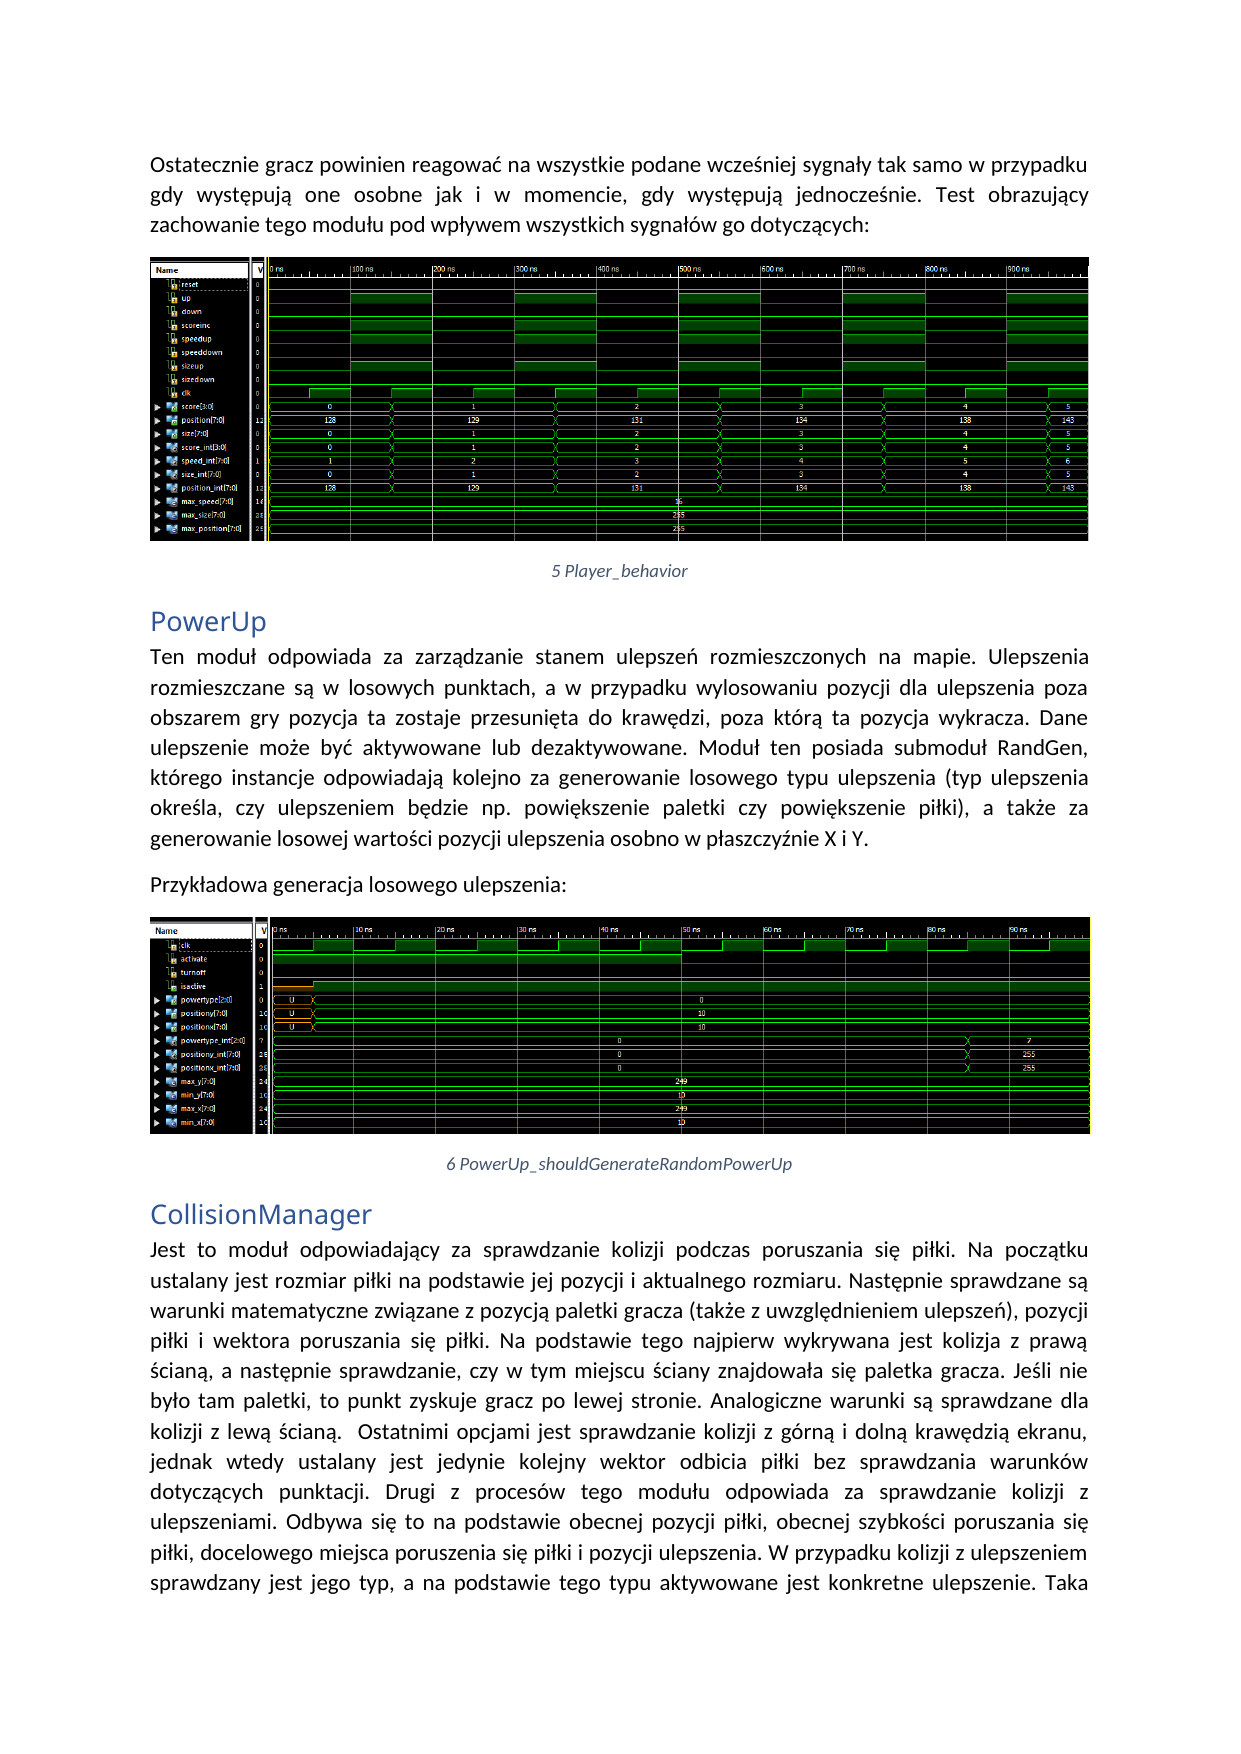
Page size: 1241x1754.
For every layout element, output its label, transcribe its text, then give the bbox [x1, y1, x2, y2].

text Ten moduł odpowiada za zarządzanie stanem ulepszeń rozmieszczonych na mapie. Ulepszenia rozmieszczane są w losowych punktach, a w przypadku wylosowaniu pozycji dla ulepszenia poza obszarem gry pozycja ta zostaje przesunięta do krawędzi, poza którą ta pozycja wykracza. Dane ulepszenie może być aktywowane lub dezaktywowane. Moduł ten posiada submoduł RandGen, którego instancje odpowiadają kolejno za generowanie losowego typu ulepszenia (typ ulepszenia określa, czy ulepszeniem będzie np. powiększenie paletki czy powiększenie piłki), a także za generowanie losowej wartości pozycji ulepszenia osobno w płaszczyźnie X i Y. [150, 642, 1090, 852]
text 6 PowerUp_shouldGenerateRandomPowerUp [150, 1152, 1090, 1175]
text Ostatecznie gracz powinien reagować na wszystkie podane wcześniej sygnały tak samo w przypadku gdy występują one osobne jak i w momencie, gdy występują jednocześnie. Test obrazujący zachowanie tego modułu pod wpływem wszystkich sygnałów go dotyczących: [150, 150, 1090, 238]
picture [150, 257, 1089, 541]
subtitle CollisionManager [150, 1196, 1090, 1233]
picture [150, 917, 1091, 1134]
text Przykładowa generacja losowego ulepszenia: [150, 871, 1090, 899]
text 5 Player_behavior [150, 559, 1090, 582]
subtitle PowerUp [150, 603, 1090, 639]
